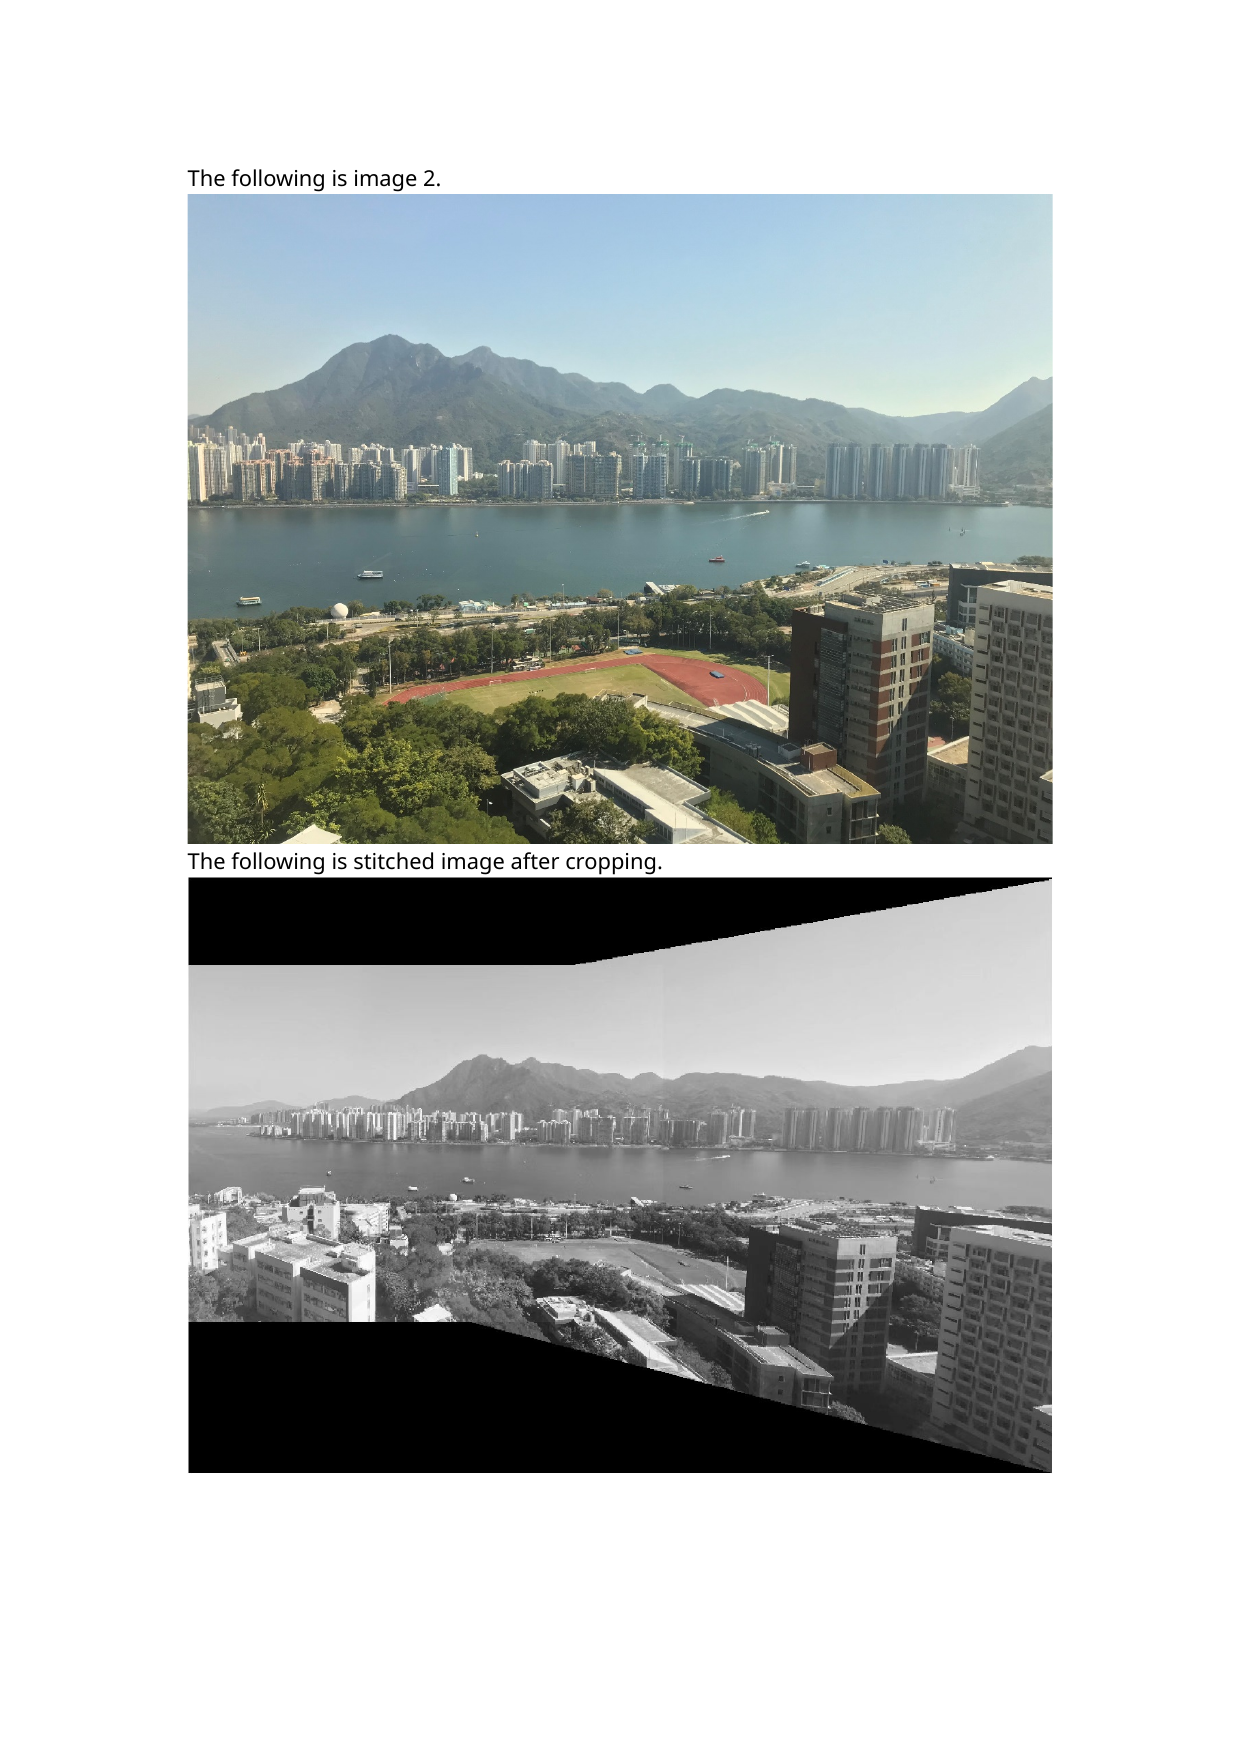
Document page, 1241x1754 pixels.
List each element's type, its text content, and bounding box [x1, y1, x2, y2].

picture [187, 194, 1053, 844]
text The following is stitched image after cropping. [187, 844, 1053, 877]
picture [187, 877, 1053, 1474]
text The following is image 2. [187, 162, 1053, 194]
